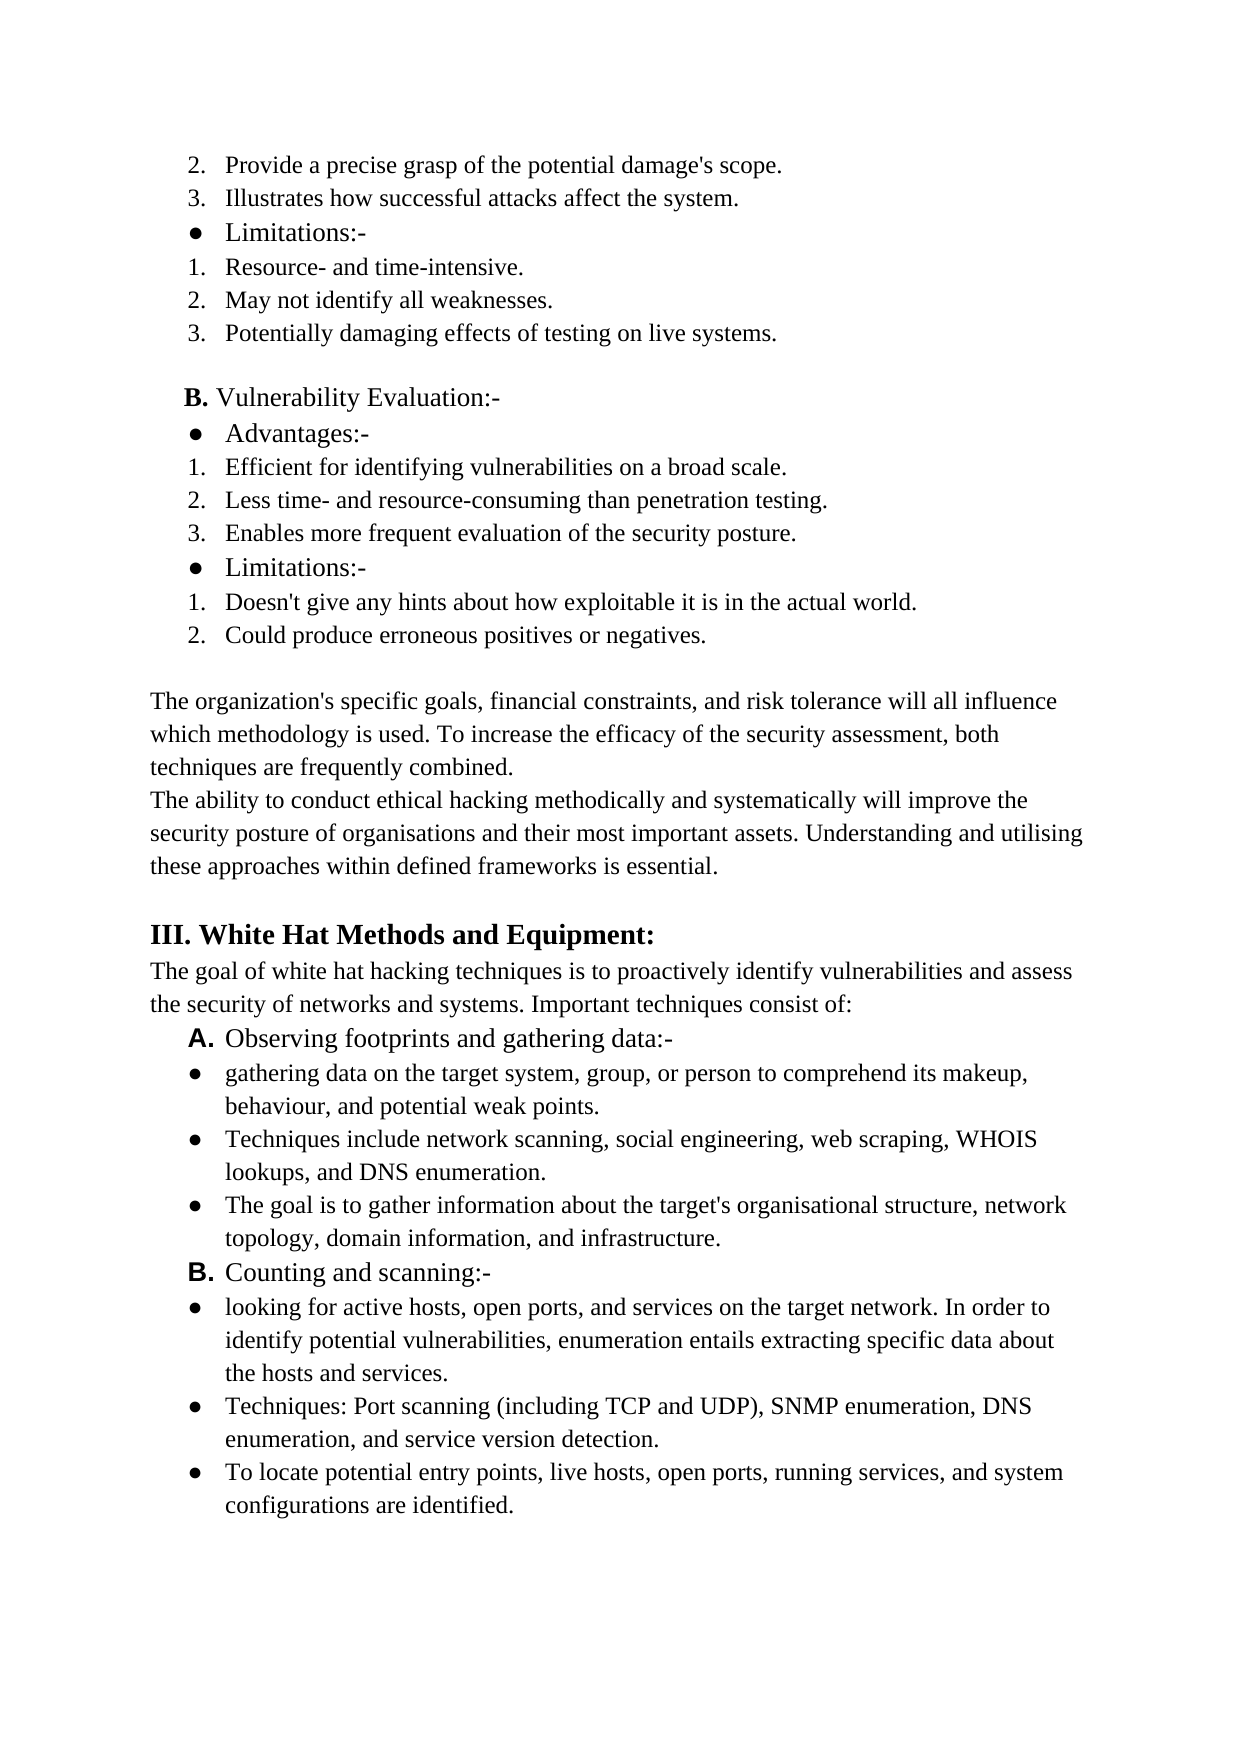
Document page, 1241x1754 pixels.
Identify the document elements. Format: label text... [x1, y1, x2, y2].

list Techniques: Port scanning (including TCP and UDP), SNMP enumeration, DNS enumeration, and service version detection. [187, 1391, 1090, 1453]
list Potentially damaging effects of testing on live systems. [187, 318, 1090, 347]
list Observing footprints and gathering data:- [187, 1022, 1090, 1053]
list Illustrates how successful attacks affect the system. [187, 183, 1090, 212]
list Techniques include network scanning, social engineering, web scraping, WHOIS lookups, and DNS enumeration. [187, 1124, 1090, 1186]
list Limitations:- [187, 216, 1090, 247]
list Efficient for identifying vulnerabilities on a broad scale. [187, 452, 1090, 481]
list looking for active hosts, open ports, and services on the target network. In order to identify potential vulnerabilities, enumeration entails extracting specific data about the hosts and services. [187, 1292, 1090, 1387]
text The ability to conduct ethical hacking methodically and systematically will improve the security posture of organisations and their most important assets. Understanding and utilising these approaches within defined frameworks is essential. [150, 785, 1090, 880]
list Resource- and time-intensive. [187, 252, 1090, 281]
list To locate potential entry points, live hosts, open ports, running services, and system configurations are identified. [187, 1457, 1090, 1519]
list Limitations:- [187, 552, 1090, 583]
list Provide a precise grasp of the potential damage's scope. [187, 150, 1090, 179]
list Could produce erroneous positives or negatives. [187, 620, 1090, 649]
list gathering data on the target system, group, or person to comprehend its makeup, behaviour, and potential weak points. [187, 1058, 1090, 1120]
text The goal of white hat hacking techniques is to proactively identify vulnerabilities and assess the security of networks and systems. Important techniques consist of: [150, 956, 1090, 1018]
list Less time- and resource-consuming than penetration testing. [187, 486, 1090, 514]
list May not identify all weaknesses. [187, 285, 1090, 313]
list Advantages:- [187, 417, 1090, 448]
list The goal is to gather information about the target's organisational structure, network topology, domain information, and infrastructure. [187, 1190, 1090, 1252]
list Doesn't give any hints about how exploitable it is in the actual world. [187, 587, 1090, 616]
text III. White Hat Methods and Equipment: [150, 917, 1090, 951]
list Enables more frequent evaluation of the security posture. [187, 518, 1090, 547]
text B. Vulnerability Evaluation:- [150, 381, 1090, 412]
list Counting and scanning:- [187, 1256, 1090, 1287]
text The organization's specific goals, financial constraints, and risk tolerance will all influence which methodology is used. To increase the efficacy of the security assessment, both techniques are frequently combined. [150, 686, 1090, 781]
